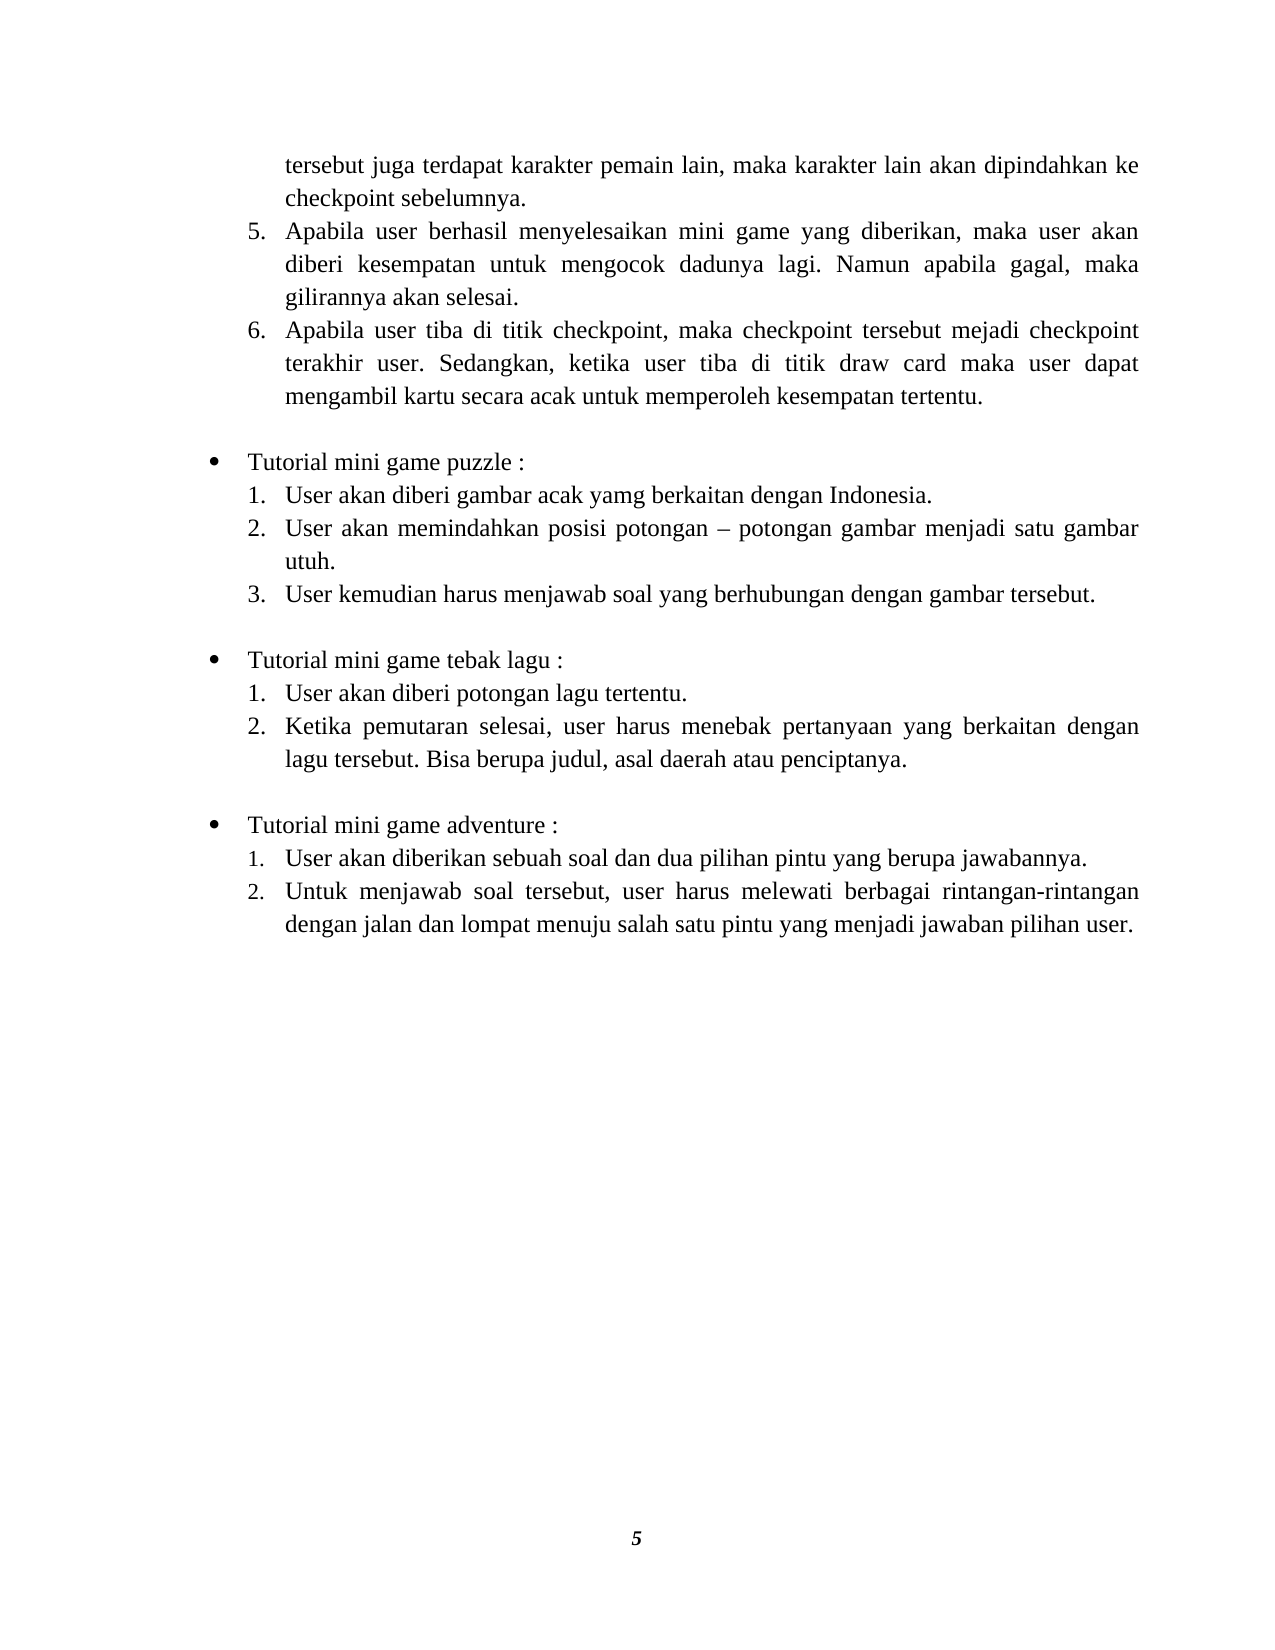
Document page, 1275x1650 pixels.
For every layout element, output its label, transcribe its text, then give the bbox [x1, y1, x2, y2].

list User akan diberikan sebuah soal dan dua pilihan pintu yang berupa jawabannya. [247, 843, 1140, 872]
list Untuk menjawab soal tersebut, user harus melewati berbagai rintangan-rintangan dengan jalan dan lompat menuju salah satu pintu yang menjadi jawaban pilihan user. [247, 876, 1140, 938]
list User akan diberi potongan lagu tertentu. [247, 678, 1140, 707]
list User akan memindahkan posisi potongan – potongan gambar menjadi satu gambar utuh. [247, 513, 1140, 575]
list User kemudian harus menjawab soal yang berhubungan dengan gambar tersebut. [247, 579, 1140, 608]
list User akan diberi gambar acak yamg berkaitan dengan Indonesia. [247, 480, 1140, 509]
list Tutorial mini game tebak lagu : [210, 645, 1140, 674]
list Apabila user tiba di titik checkpoint, maka checkpoint tersebut mejadi checkpoint terakhir user. Sedangkan, ketika user tiba di titik draw card maka user dapat mengambil kartu secara acak untuk memperoleh kesempatan tertentu. [247, 315, 1140, 410]
list Ketika pemutaran selesai, user harus menebak pertanyaan yang berkaitan dengan lagu tersebut. Bisa berupa judul, asal daerah atau penciptanya. [247, 711, 1140, 773]
list Tutorial mini game adventure : [210, 810, 1140, 839]
list Tutorial mini game puzzle : [210, 447, 1140, 476]
list Apabila user berhasil menyelesaikan mini game yang diberikan, maka user akan diberi kesempatan untuk mengocok dadunya lagi. Namun apabila gagal, maka gilirannya akan selesai. [247, 216, 1140, 311]
